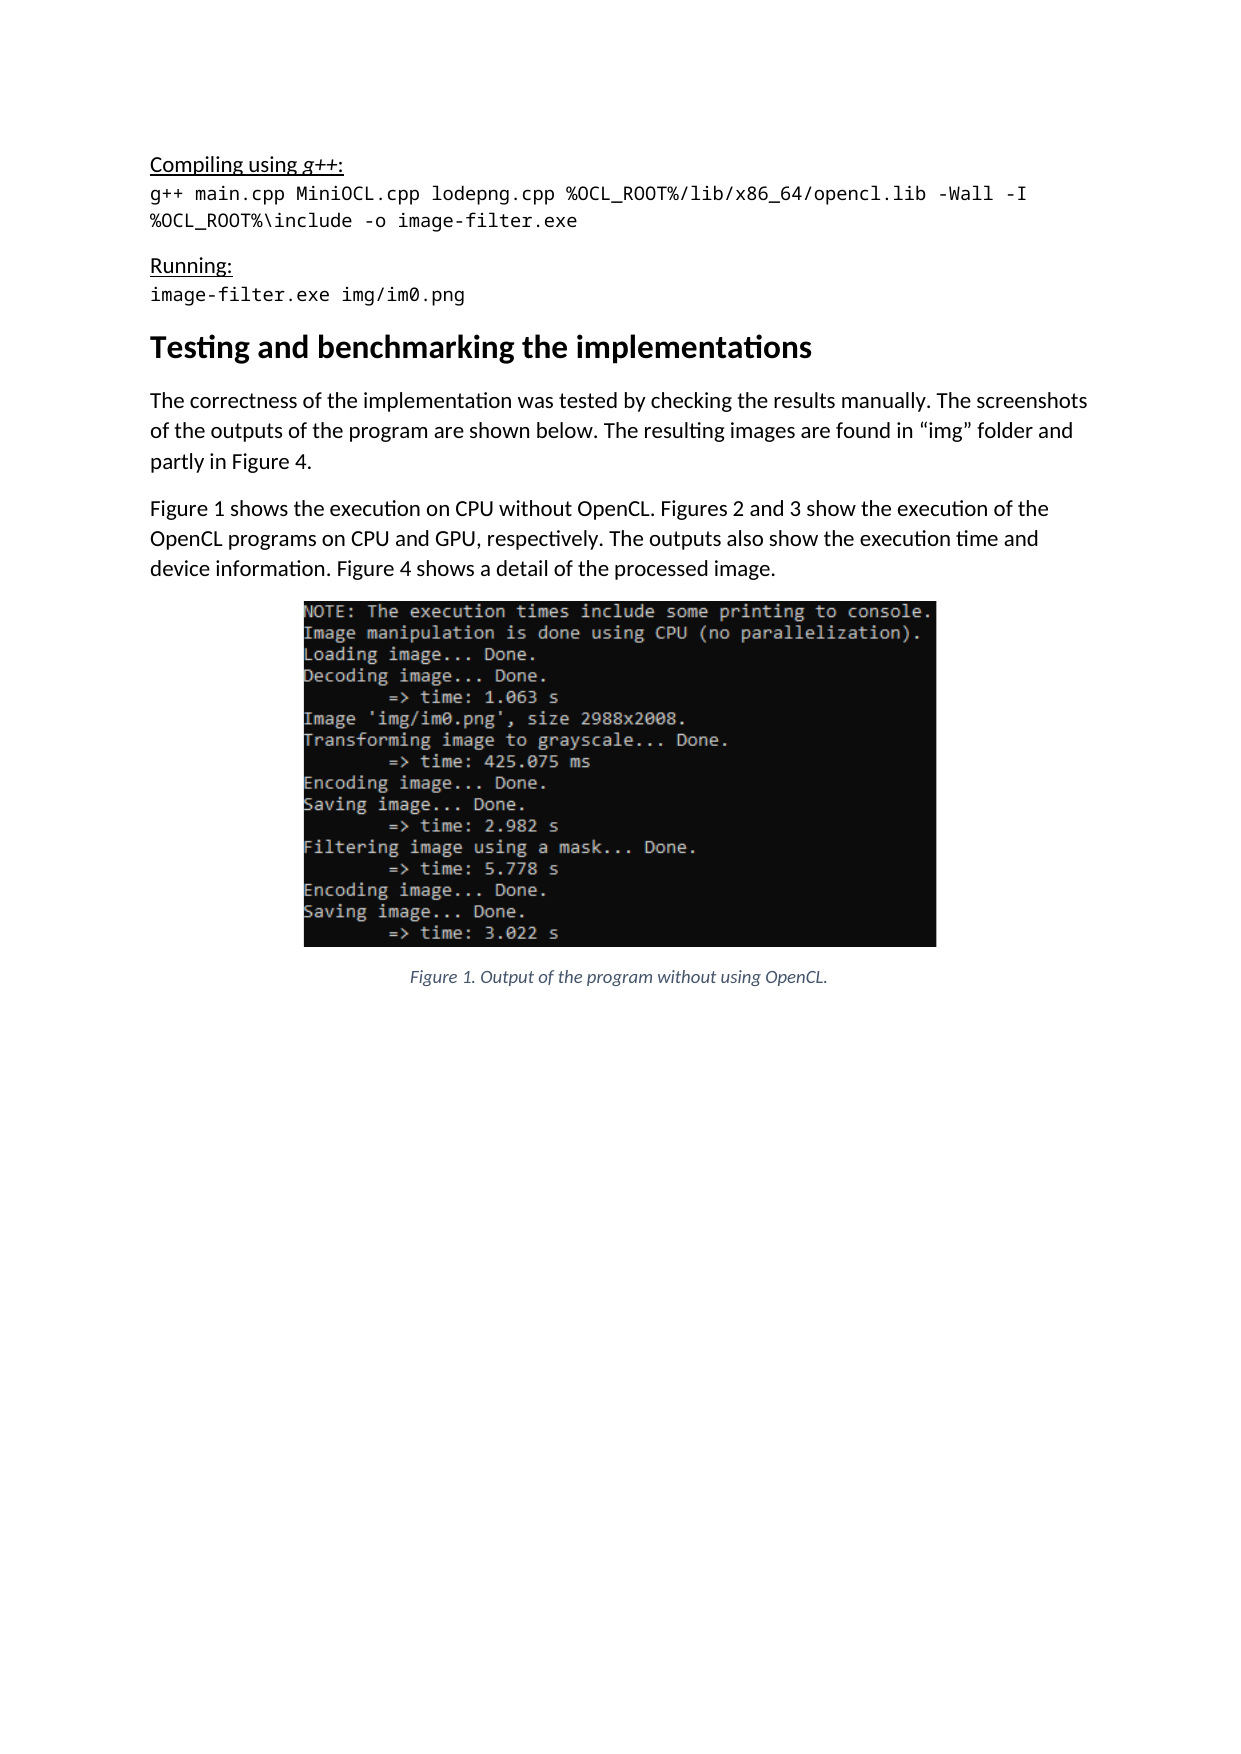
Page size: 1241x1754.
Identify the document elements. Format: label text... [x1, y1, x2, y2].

text Running: image-filter.exe img/im0.png [150, 252, 1090, 307]
picture [303, 601, 937, 947]
text Figure 1 shows the execution on CPU without OpenCL. Figures 2 and 3 show the execution of the OpenCL programs on CPU and GPU, respectively. The outputs also show the execution time and device information. Figure 4 shows a detail of the processed image. [150, 494, 1090, 582]
text Figure 1. Output of the program without using OpenCL. [150, 965, 1090, 988]
text Compiling using g++: g++ main.cpp MiniOCL.cpp lodepng.cpp %OCL_ROOT%/lib/x86_64/opencl.lib -Wall -I %OCL_ROOT%\include -o image-filter.exe [150, 150, 1090, 233]
text The correctness of the implementation was tested by checking the results manually. The screenshots of the outputs of the program are shown below. The resulting images are found in “img” folder and partly in Figure 4. [150, 386, 1090, 475]
text Testing and benchmarking the implementations [150, 326, 1090, 367]
